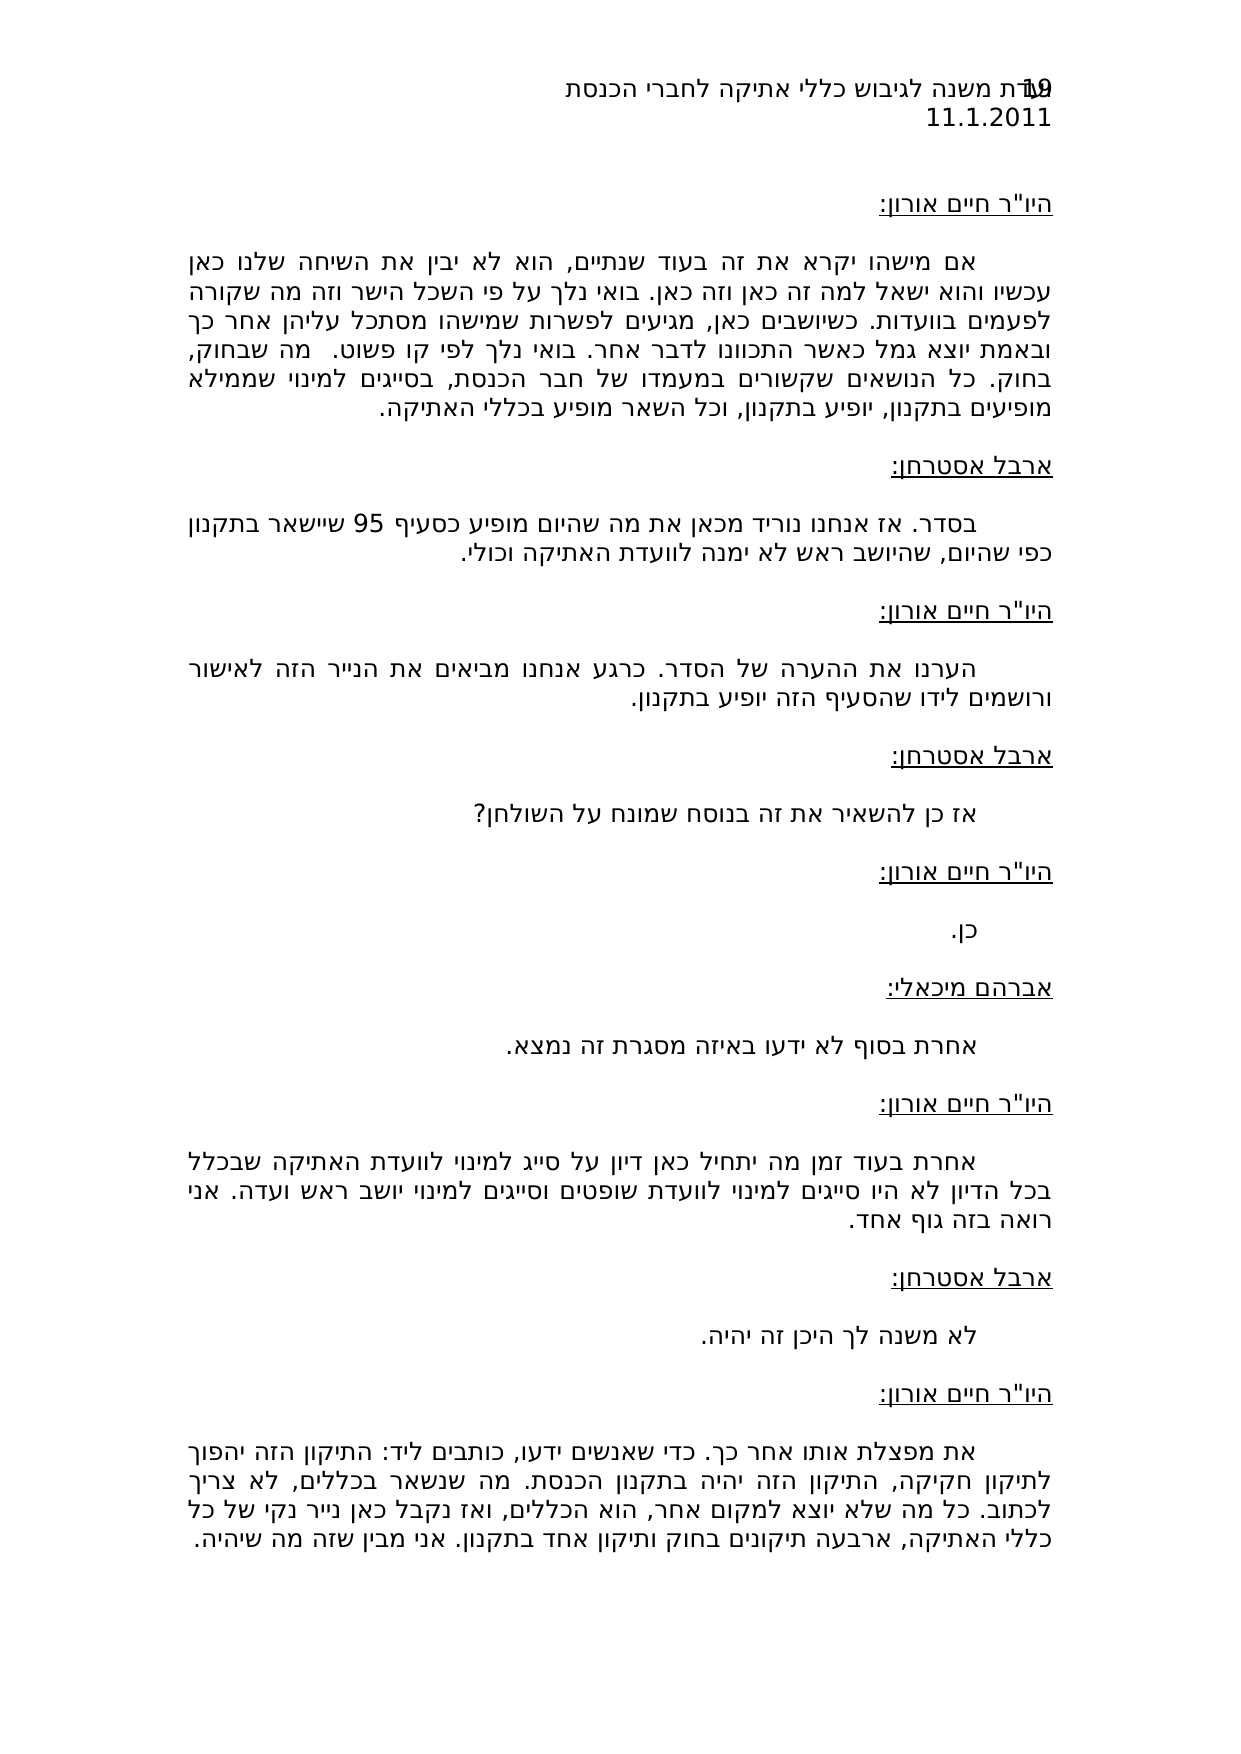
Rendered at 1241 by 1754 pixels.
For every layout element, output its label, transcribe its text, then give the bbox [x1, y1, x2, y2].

text לא משנה לך היכן זה יהיה. [187, 1321, 1053, 1350]
text כן. [187, 915, 1053, 944]
text את מפצלת אותו אחר כך. כדי שאנשים ידעו, כותבים ליד: התיקון הזה יהפוך לתיקון חקיקה, התיקון הזה יהיה בתקנון הכנסת. מה שנשאר בכללים, לא צריך לכתוב. כל מה שלא יוצא למקום אחר, הוא הכללים, ואז נקבל כאן נייר נקי של כל כללי האתיקה, ארבעה תיקונים בחוק ותיקון אחד בתקנון. אני מבין שזה מה שיהיה. [187, 1437, 1053, 1553]
text היו"ר חיים אורון: [187, 189, 1053, 219]
text ארבל אסטרחן: [187, 1263, 1053, 1292]
text אם מישהו יקרא את זה בעוד שנתיים, הוא לא יבין את השיחה שלנו כאן עכשיו והוא ישאל למה זה כאן וזה כאן. בואי נלך על פי השכל הישר וזה מה שקורה לפעמים בוועדות. כשיושבים כאן, מגיעים לפשרות שמישהו מסתכל עליהן אחר כך ובאמת יוצא גמל כאשר התכוונו לדבר אחר. בואי נלך לפי קו פשוט. מה שבחוק, בחוק. כל הנושאים שקשורים במעמדו של חבר הכנסת, בסייגים למינוי שממילא מופיעים בתקנון, יופיע בתקנון, וכל השאר מופיע בכללי האתיקה. [187, 247, 1053, 422]
text אז כן להשאיר את זה בנוסח שמונח על השולחן? [187, 799, 1053, 828]
text ארבל אסטרחן: [187, 741, 1053, 770]
text הערנו את ההערה של הסדר. כרגע אנחנו מביאים את הנייר הזה לאישור ורושמים לידו שהסעיף הזה יופיע בתקנון. [187, 654, 1053, 712]
text היו"ר חיים אורון: [187, 596, 1053, 625]
text אחרת בסוף לא ידעו באיזה מסגרת זה נמצא. [187, 1031, 1053, 1060]
text בסדר. אז אנחנו נוריד מכאן את מה שהיום מופיע כסעיף 95 שיישאר בתקנון כפי שהיום, שהיושב ראש לא ימנה לוועדת האתיקה וכולי. [187, 509, 1053, 567]
text ארבל אסטרחן: [187, 451, 1053, 480]
text היו"ר חיים אורון: [187, 857, 1053, 886]
text אברהם מיכאלי: [187, 973, 1053, 1002]
text היו"ר חיים אורון: [187, 1379, 1053, 1408]
text היו"ר חיים אורון: [187, 1089, 1053, 1118]
text אחרת בעוד זמן מה יתחיל כאן דיון על סייג למינוי לוועדת האתיקה שבכלל בכל הדיון לא היו סייגים למינוי לוועדת שופטים וסייגים למינוי יושב ראש ועדה. אני רואה בזה גוף אחד. [187, 1147, 1053, 1234]
